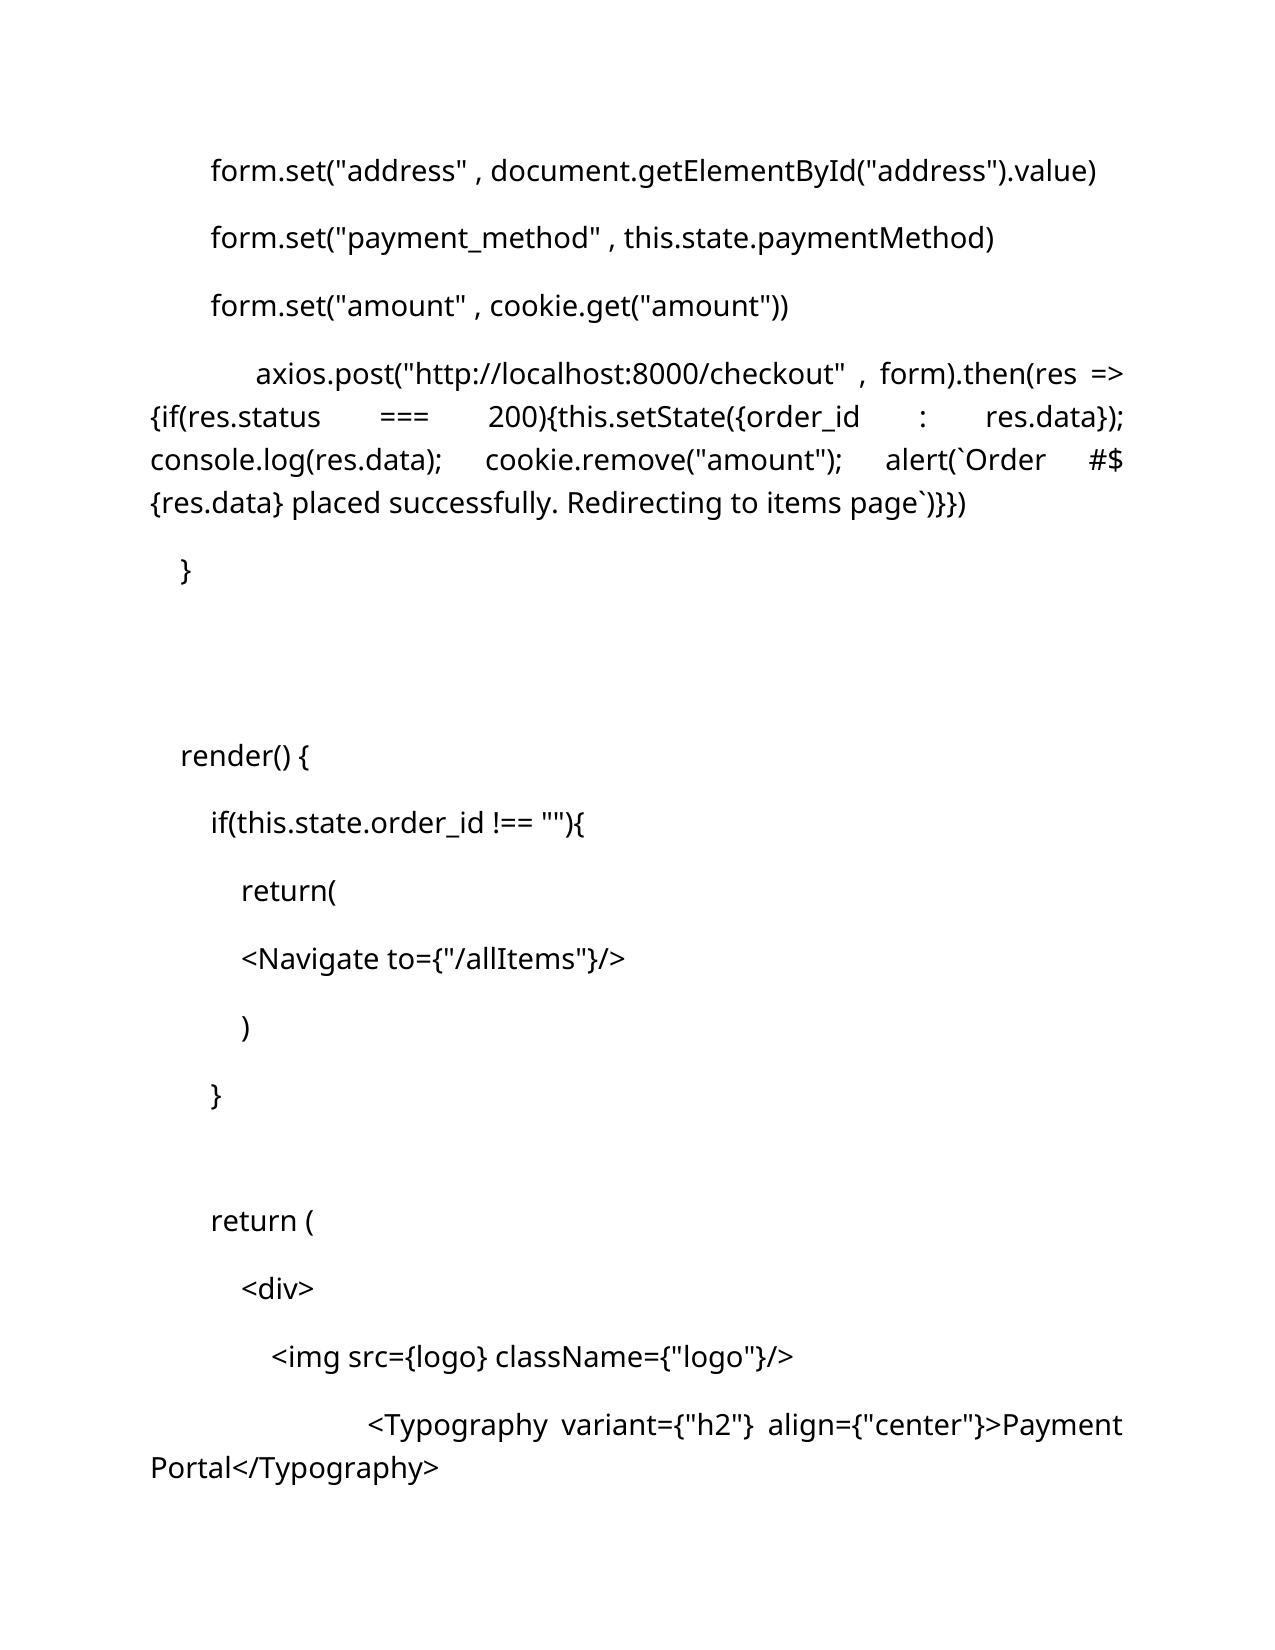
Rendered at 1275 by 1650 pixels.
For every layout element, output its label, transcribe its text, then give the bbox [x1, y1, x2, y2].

text form.set("amount" , cookie.get("amount")) [150, 286, 1125, 325]
text form.set("address" , document.getElementById("address").value) [150, 150, 1125, 190]
text return ( [150, 1201, 1125, 1240]
text <div> [150, 1268, 1125, 1308]
text return( [150, 871, 1125, 910]
text } [150, 550, 1125, 589]
text } [150, 1074, 1125, 1114]
text ) [150, 1006, 1125, 1046]
text <img src={logo} className={"logo"}/> [150, 1336, 1125, 1376]
text <Navigate to={"/allItems"}/> [150, 938, 1125, 978]
text form.set("payment_method" , this.state.paymentMethod) [150, 218, 1125, 257]
text <Typography variant={"h2"} align={"center"}>Payment Portal</Typography> [150, 1404, 1125, 1487]
text axios.post("http://localhost:8000/checkout" , form).then(res => {if(res.status === 200){this.setState({order_id : res.data}); console.log(res.data); cookie.remove("amount"); alert(`Order #${res.data} placed successfully. Redirecting to items page`)}}) [150, 353, 1125, 522]
text render() { [150, 735, 1125, 775]
text if(this.state.order_id !== ""){ [150, 803, 1125, 842]
